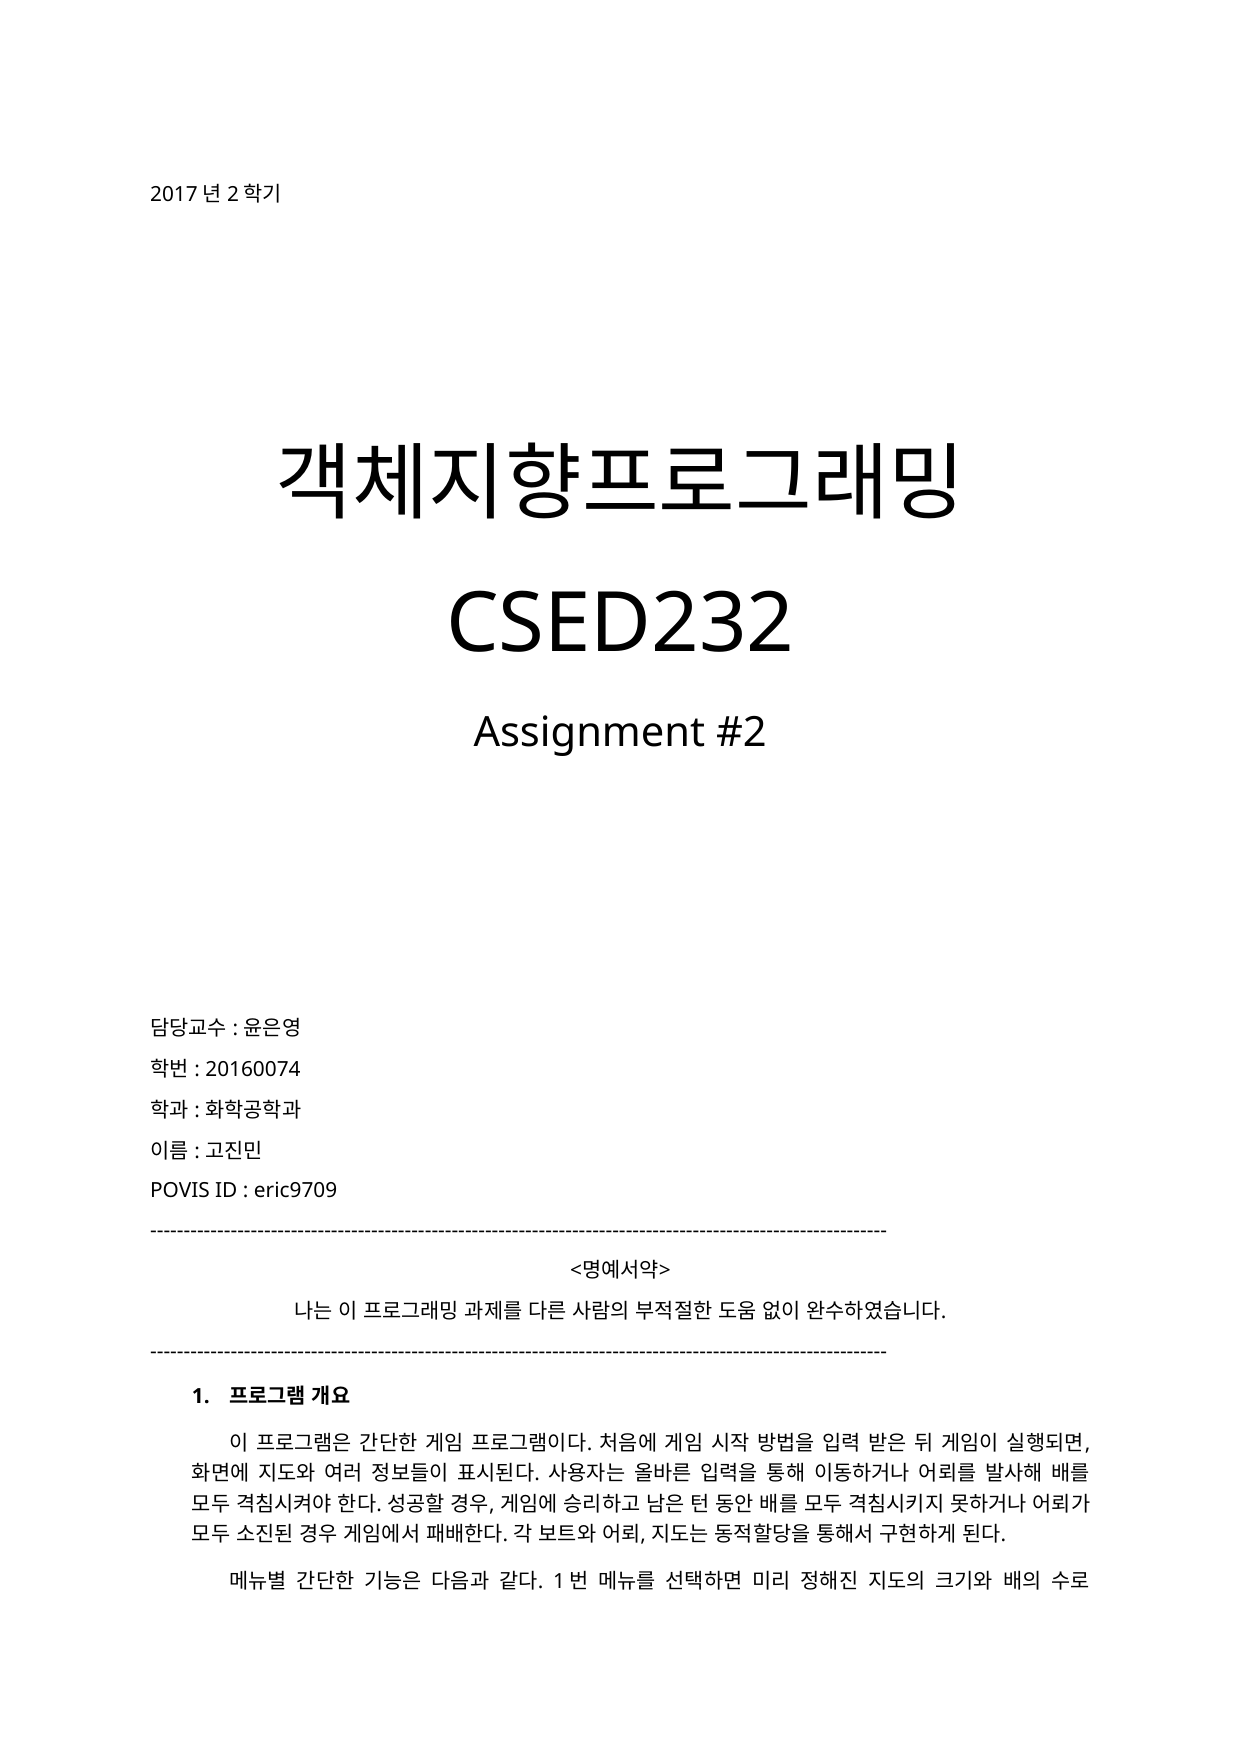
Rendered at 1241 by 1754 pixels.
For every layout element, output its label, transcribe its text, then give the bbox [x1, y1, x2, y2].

text -------------------------------------------------------------------------------------------------------------- [150, 1219, 1090, 1242]
text POVIS ID : eric9709 [150, 1179, 1090, 1202]
text 객체지향프로그래밍 [150, 416, 1090, 536]
list 프로그램 개요 [192, 1379, 1090, 1410]
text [192, 1564, 1090, 1594]
text 이 프로그램은 간단한 게임 프로그램이다. 처음에 게임 시작 방법을 입력 받은 뒤 게임이 실행되면, 화면에 지도와 여러 정보들이 표시된다. 사용자는 올바른 입력을 통해 이동하거나 어뢰를 발사해 배를 모두 격침시켜야 한다. 성공할 경우, 게임에 승리하고 남은 턴 동안 배를 모두 격침시키지 못하거나 어뢰가 모두 소진된 경우 게임에서 패배한다. 각 보트와 어뢰, 지도는 동적할당을 통해서 구현하게 된다. [192, 1426, 1090, 1548]
text 학번 : 20160074 [150, 1057, 1090, 1081]
text Assignment #2 [150, 702, 1090, 759]
text 이름 : 고진민 [150, 1139, 1090, 1163]
text 나는 이 프로그래밍 과제를 다른 사람의 부적절한 도움 없이 완수하였습니다. [150, 1299, 1090, 1323]
text 2017년 2학기 [150, 177, 1090, 207]
text <명예서약> [150, 1258, 1090, 1282]
text -------------------------------------------------------------------------------------------------------------- [150, 1340, 1090, 1363]
text CSED232 [150, 563, 1090, 676]
text 담당교수 : 윤은영 [150, 1016, 1090, 1040]
text 학과 : 화학공학과 [150, 1098, 1090, 1122]
